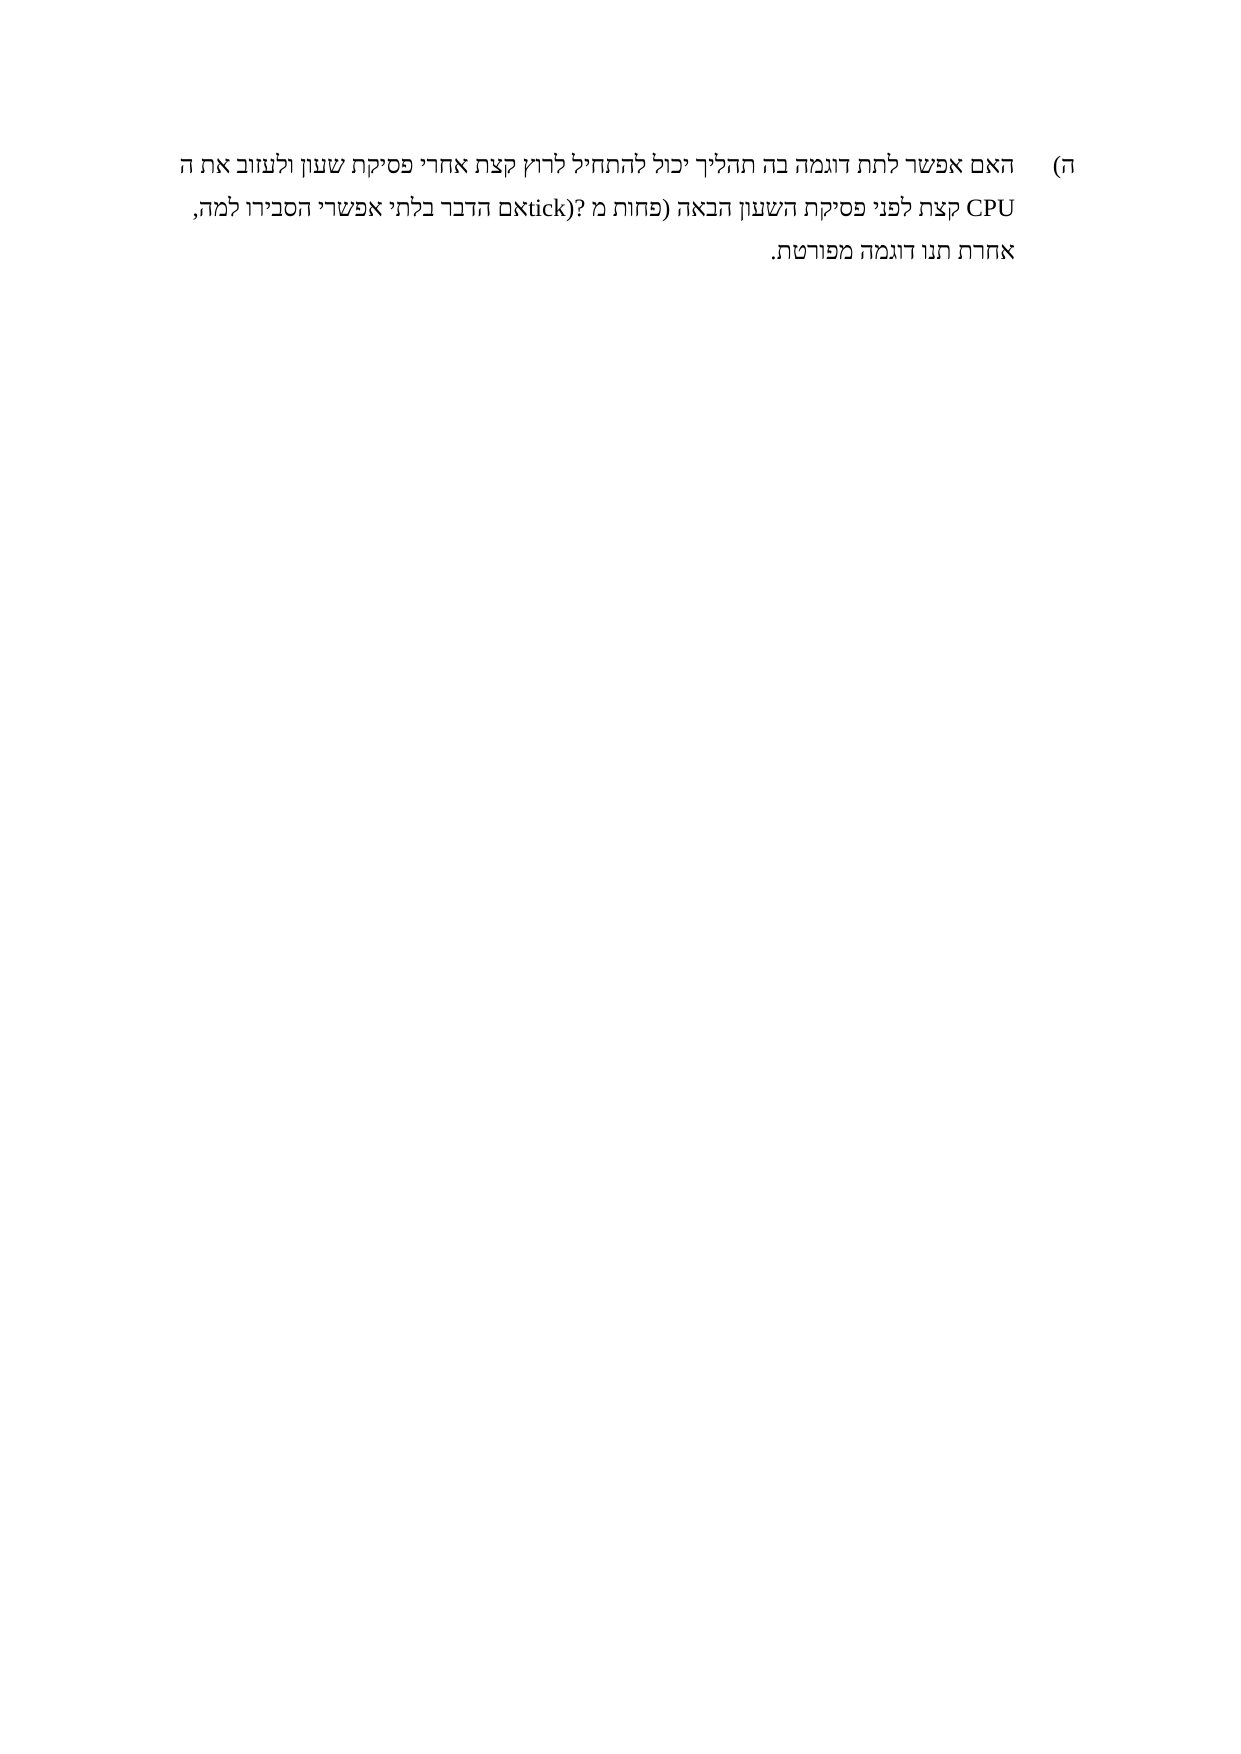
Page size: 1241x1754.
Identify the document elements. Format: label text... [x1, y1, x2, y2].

list האם אפשר לתת דוגמה בה תהליך יכול להתחיל לרוץ קצת אחרי פסיקת שעון ולעזוב את ה CPU קצת לפני פסיקת השעון הבאה (פחות מ ?(tickאם הדבר בלתי אפשרי הסבירו למה, אחרת תנו דוגמה מפורטת. [150, 150, 1053, 265]
